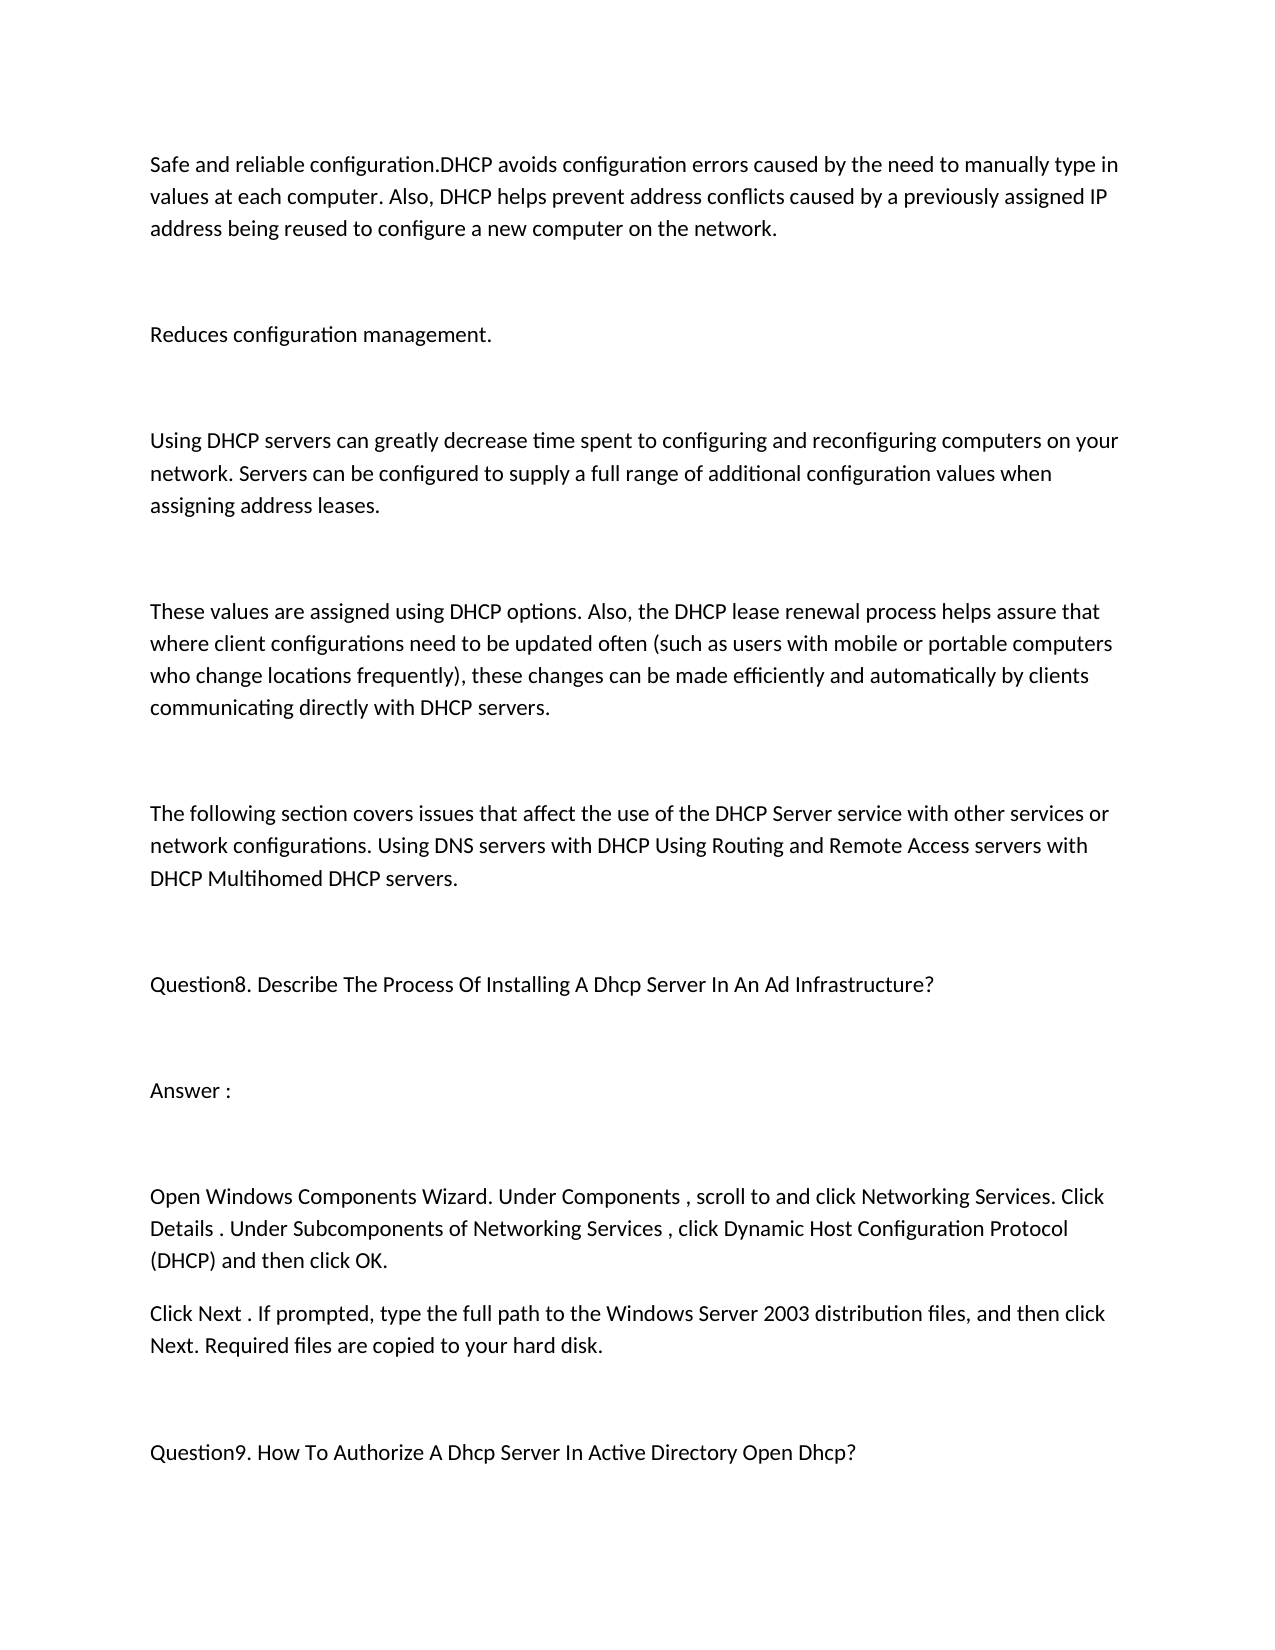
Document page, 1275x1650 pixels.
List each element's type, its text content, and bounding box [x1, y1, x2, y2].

text Question9. How To Authorize A Dhcp Server In Active Directory Open Dhcp? [150, 1438, 1125, 1466]
text These values are assigned using DHCP options. Also, the DHCP lease renewal process helps assure that where client configurations need to be updated often (such as users with mobile or portable computers who change locations frequently), these changes can be made efficiently and automatically by clients communicating directly with DHCP servers. [150, 597, 1125, 721]
text Using DHCP servers can greatly decrease time spent to configuring and reconfiguring computers on your network. Servers can be configured to supply a full range of additional configuration values when assigning address leases. [150, 426, 1125, 519]
text Answer : [150, 1076, 1125, 1104]
text Safe and reliable configuration.DHCP avoids configuration errors caused by the need to manually type in values at each computer. Also, DHCP helps prevent address conflicts caused by a previously assigned IP address being reused to configure a new computer on the network. [150, 150, 1125, 242]
text The following section covers issues that affect the use of the DHCP Server service with other services or network configurations. Using DNS servers with DHCP Using Routing and Remote Access servers with DHCP Multihomed DHCP servers. [150, 799, 1125, 892]
text Click Next . If prompted, type the full path to the Windows Server 2003 distribution files, and then click Next. Required files are copied to your hard disk. [150, 1299, 1125, 1359]
text Question8. Describe The Process Of Installing A Dhcp Server In An Ad Infrastructure? [150, 970, 1125, 998]
text Reduces configuration management. [150, 320, 1125, 348]
text Open Windows Components Wizard. Under Components , scroll to and click Networking Services. Click Details . Under Subcomponents of Networking Services , click Dynamic Host Configuration Protocol (DHCP) and then click OK. [150, 1182, 1125, 1274]
